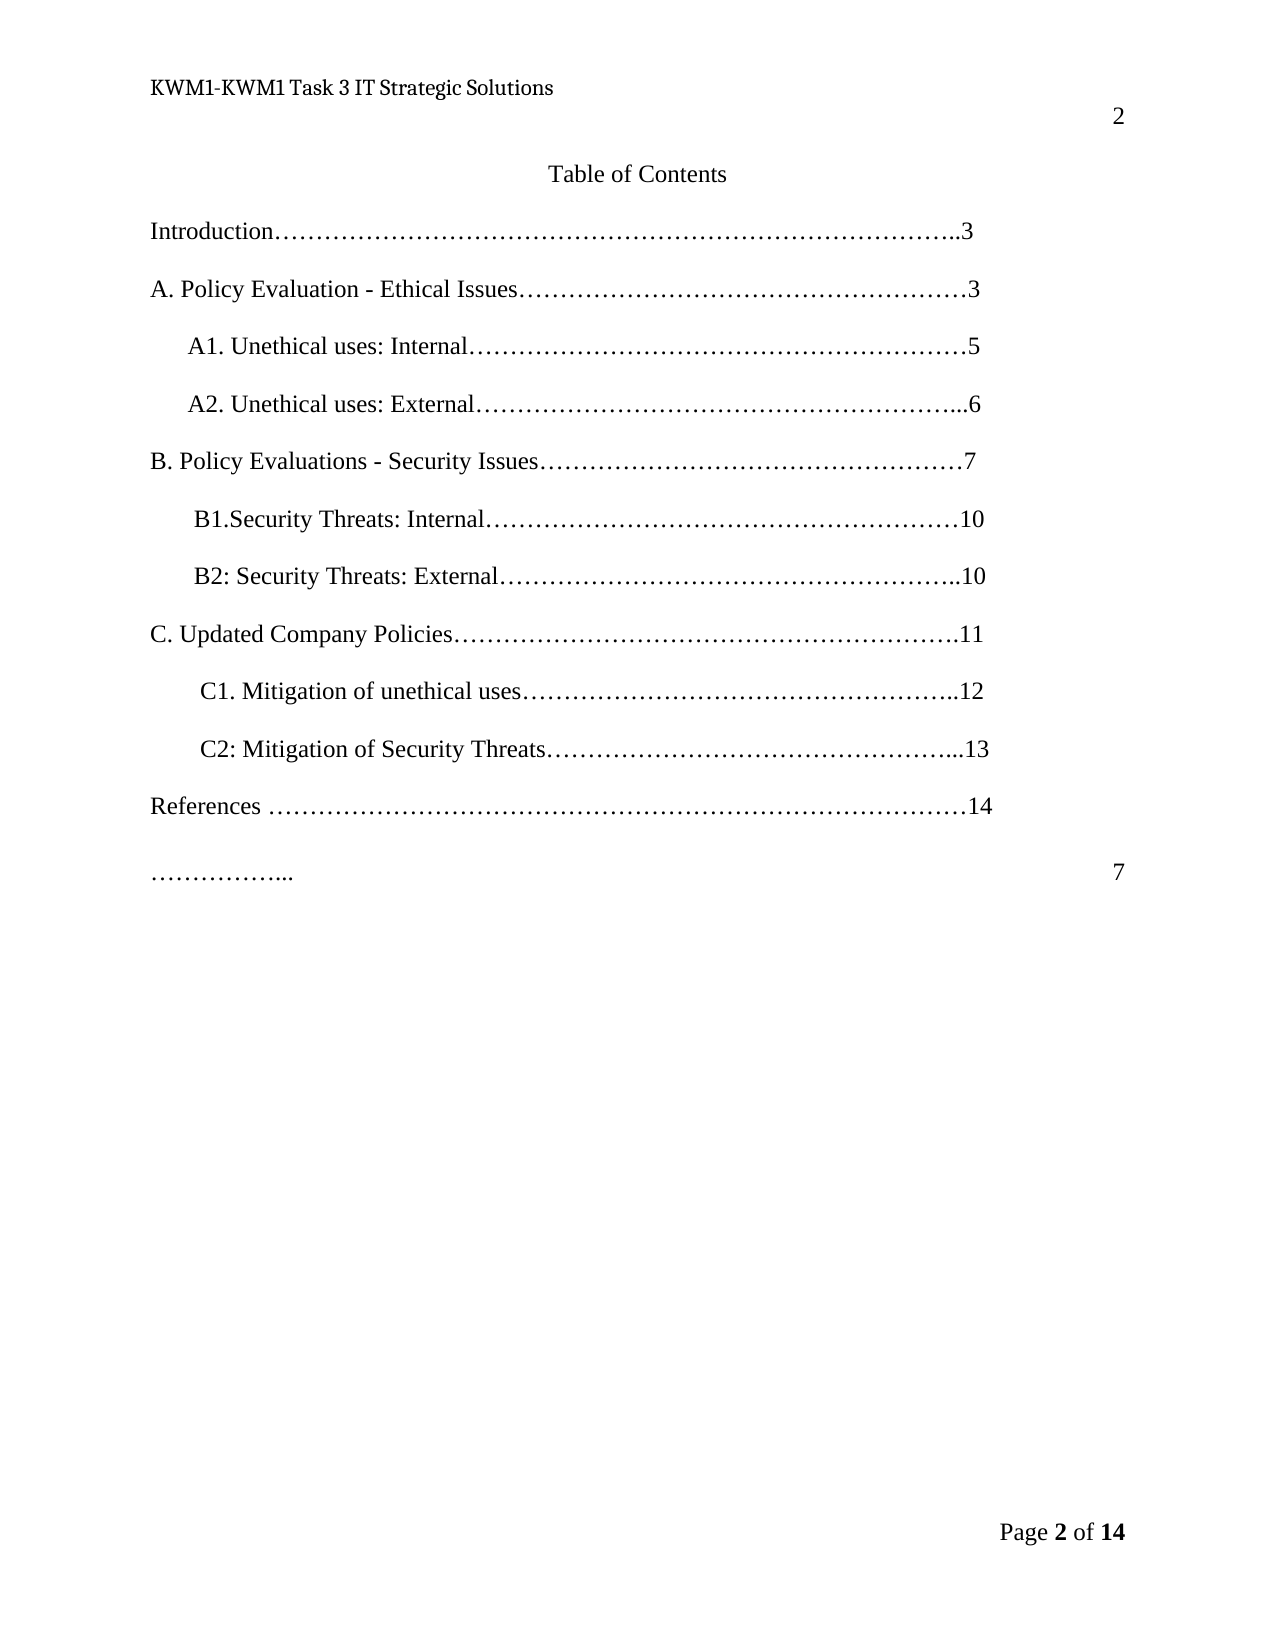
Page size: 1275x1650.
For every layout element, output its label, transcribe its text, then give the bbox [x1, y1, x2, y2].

title Table of Contents [150, 159, 1125, 187]
